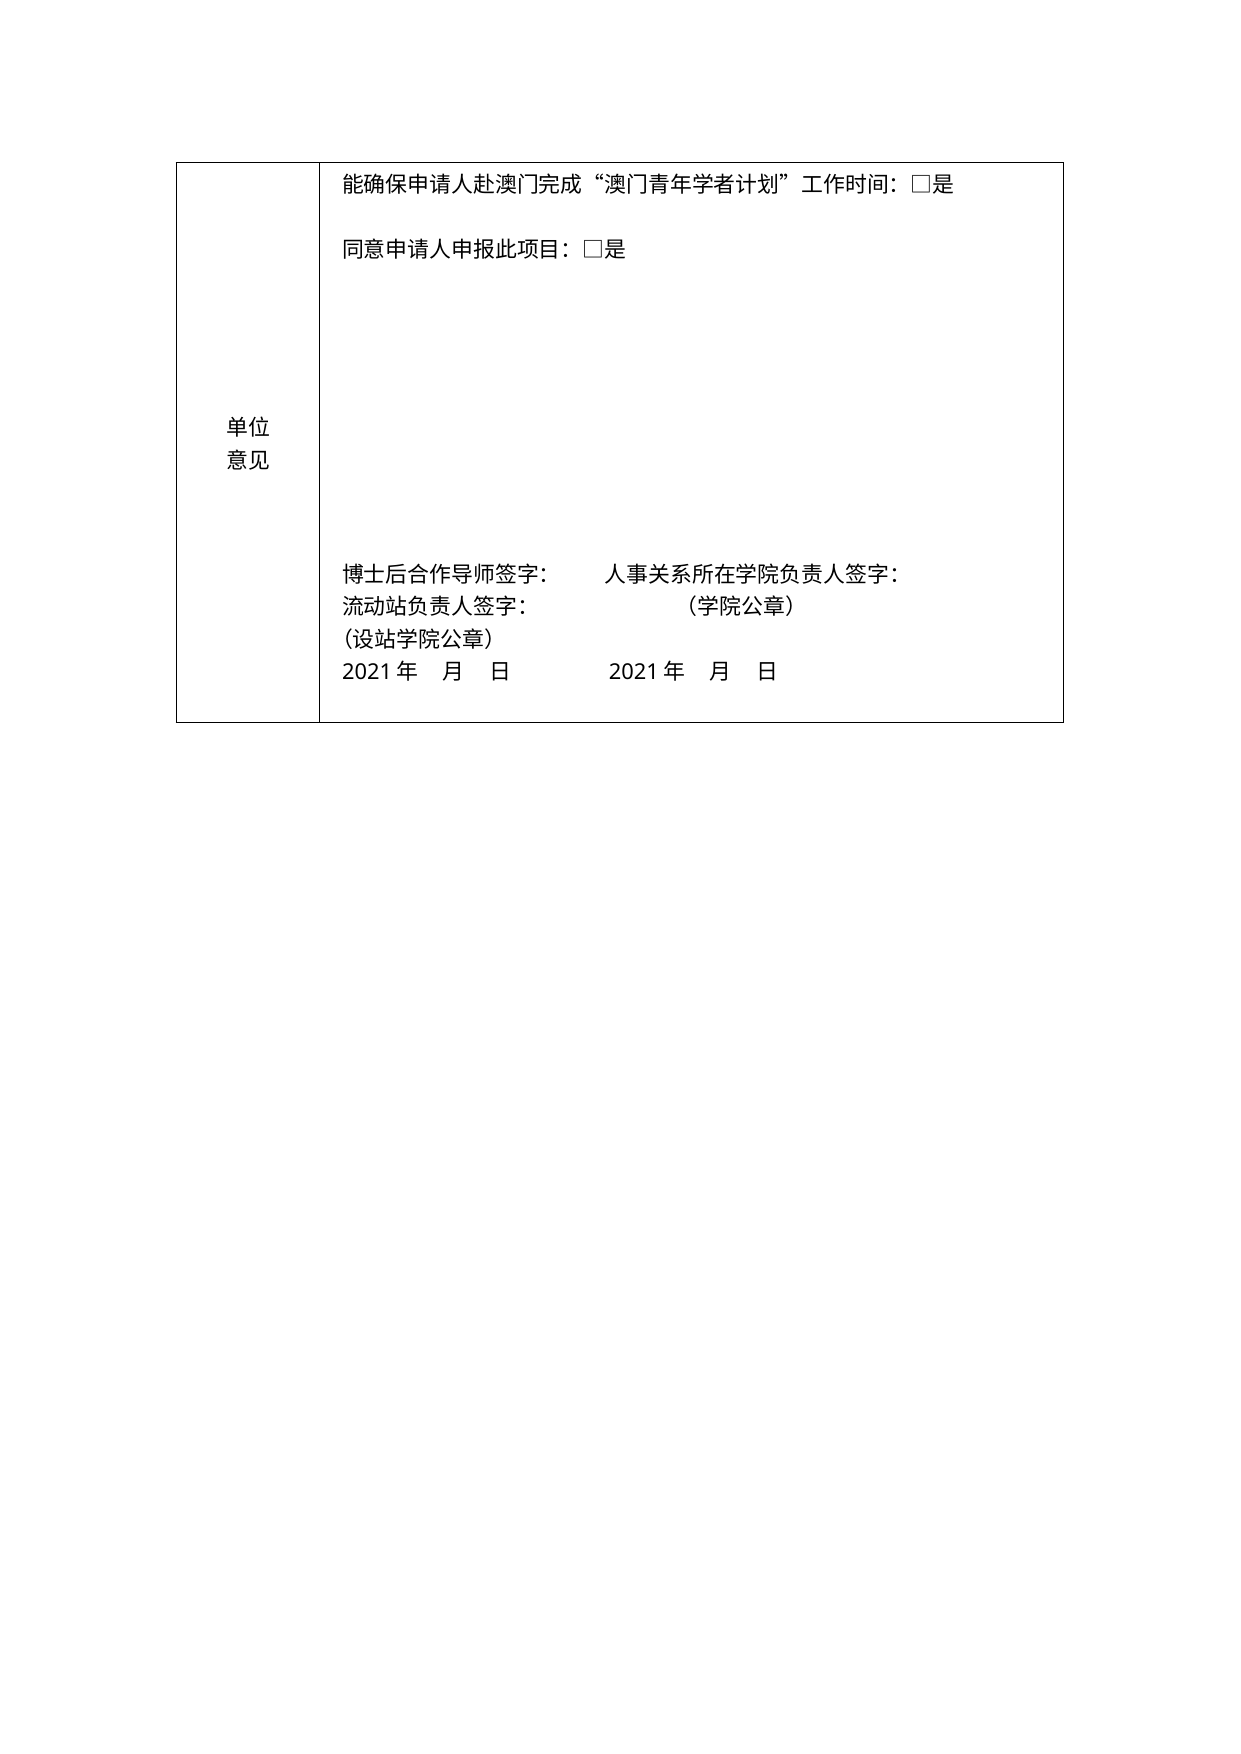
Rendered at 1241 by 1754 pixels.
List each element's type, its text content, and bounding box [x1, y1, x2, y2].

table_cell 能确保申请人赴澳门完成“澳门青年学者计划”工作时间：□是 同意申请人申报此项目：□是 博士后合作导师签字： 人事关系所在学院负责人签字： 流动站负责人签字： （学院公章） （设站学院公章） 2021年 月 日 2021年 月 日 [320, 163, 1063, 722]
table_cell 单位 意见 [177, 163, 319, 722]
